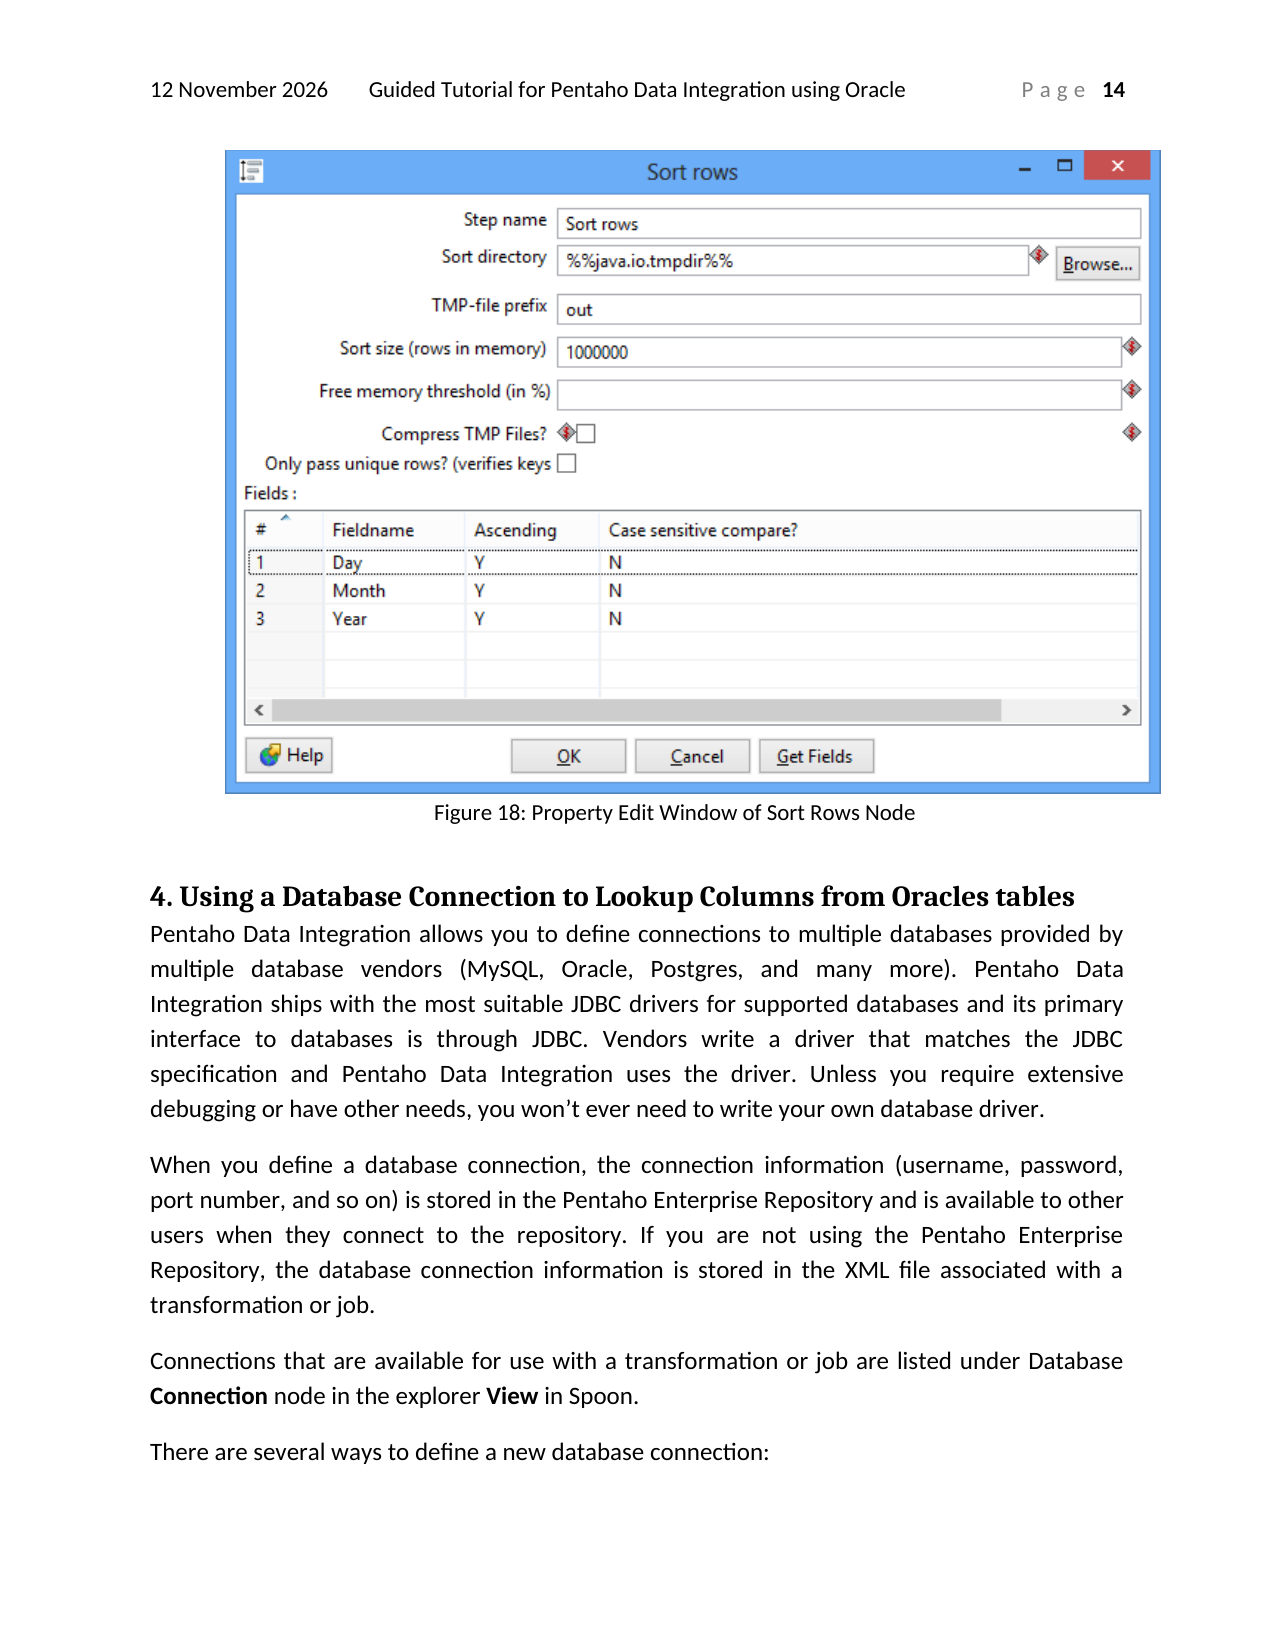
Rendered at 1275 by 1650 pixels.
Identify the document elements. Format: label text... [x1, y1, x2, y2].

text Connections that are available for use with a transformation or job are listed under Database Connection node in the explorer View in Spoon. [150, 1345, 1125, 1411]
text When you define a database connection, the connection information (username, password, port number, and so on) is stored in the Pentaho Enterprise Repository and is available to other users when they connect to the repository. If you are not using the Pentaho Enterprise Repository, the database connection information is stored in the XML file associated with a transformation or job. [150, 1149, 1125, 1320]
picture [225, 150, 1161, 794]
subtitle 4. Using a Database Connection to Lookup Columns from Oracles tables [150, 880, 1125, 913]
list Figure 18: Property Edit Window of Sort Rows Node [225, 798, 1125, 826]
text Pentaho Data Integration allows you to define connections to multiple databases provided by multiple database vendors (MySQL, Oracle, Postgres, and many more). Pentaho Data Integration ships with the most suitable JDBC drivers for supported databases and its primary interface to databases is through JDBC. Vendors write a driver that matches the JDBC specification and Pentaho Data Integration uses the driver. Unless you require extensive debugging or have other needs, you won’t ever need to write your own database driver. [150, 918, 1125, 1124]
text There are several ways to define a new database connection: [150, 1436, 1125, 1467]
